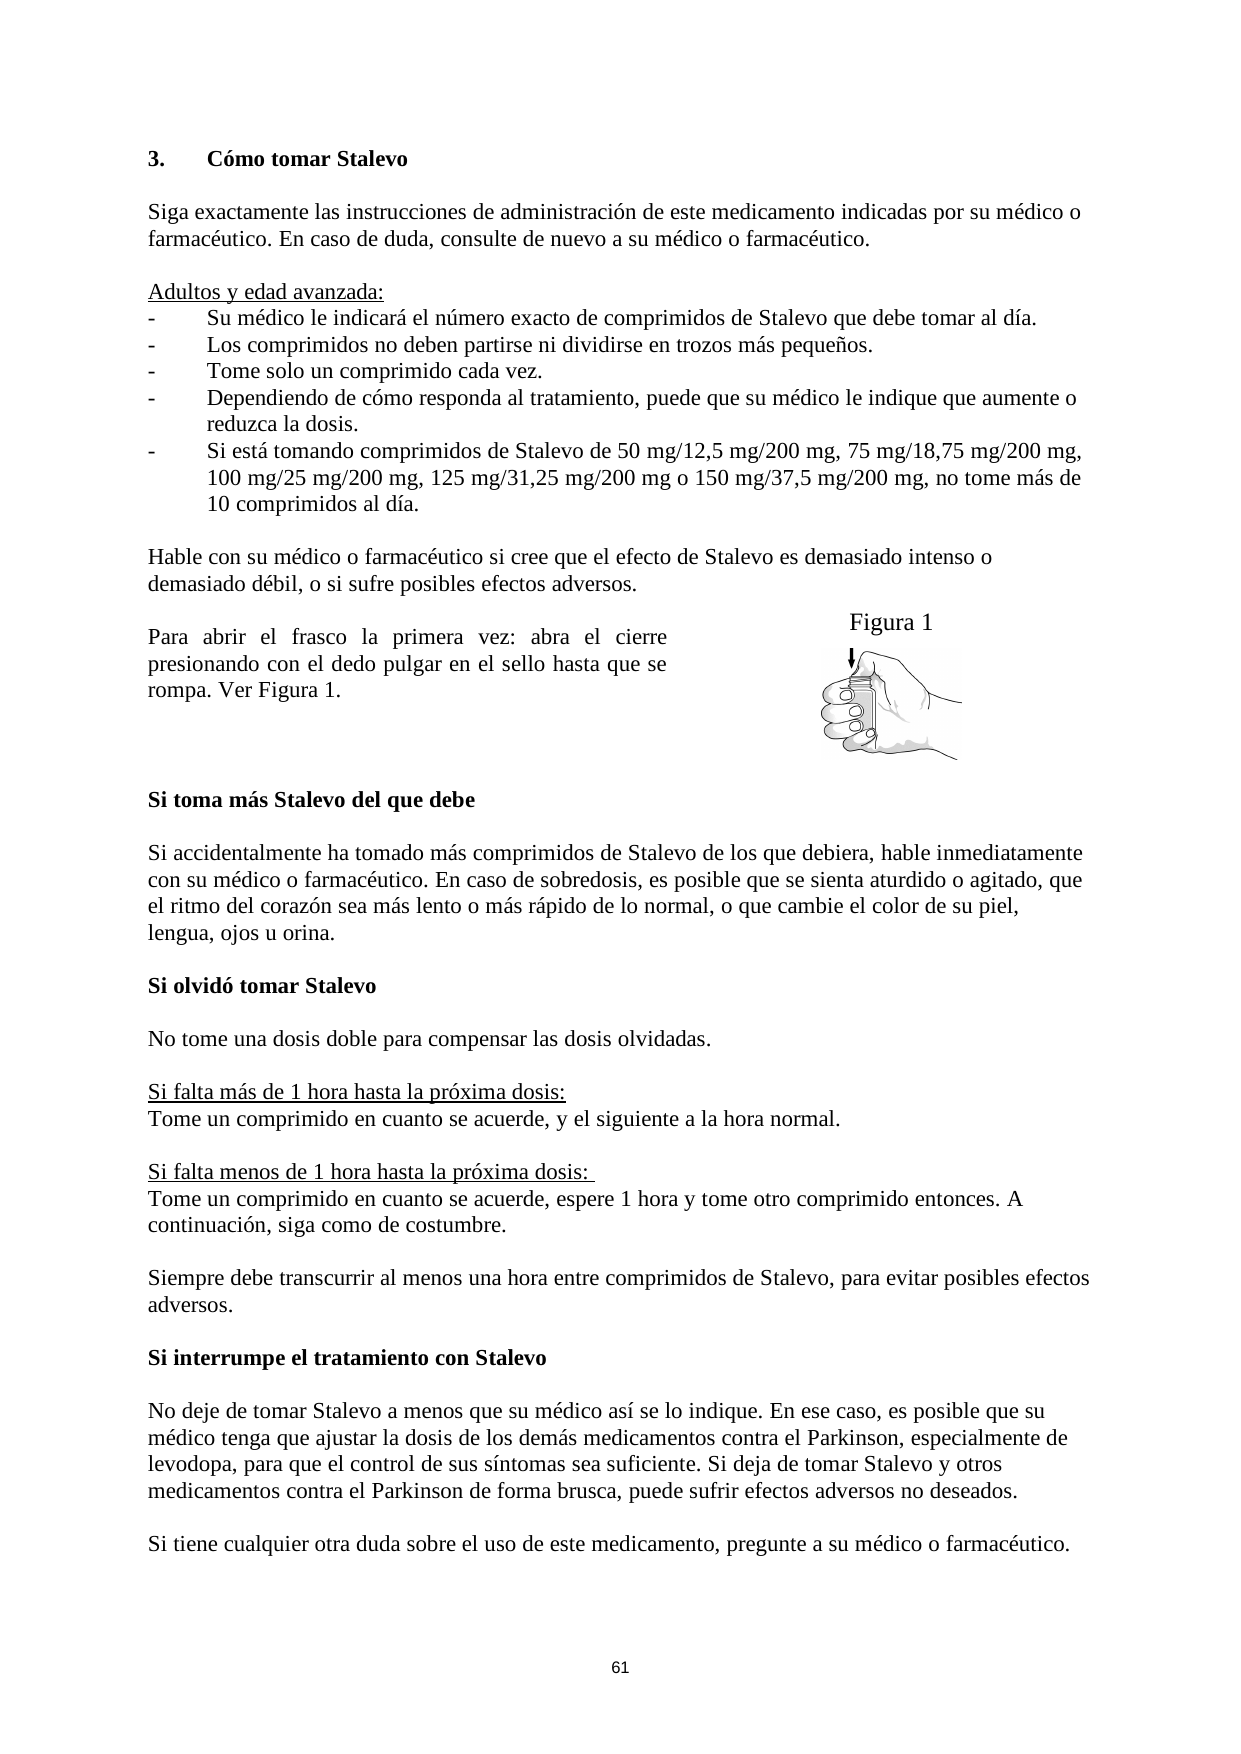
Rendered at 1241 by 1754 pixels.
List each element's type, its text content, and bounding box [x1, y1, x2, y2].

table_header Para abrir el frasco la primera vez: abra el cierre presionando con el dedo pulgar en el sello hasta que se rompa. Ver Figura 1. [136, 596, 679, 759]
text Siga exactamente las instrucciones de administración de este medicamento indicadas por su médico o farmacéutico. En caso de duda, consulte de nuevo a su médico o farmacéutico. [148, 198, 1093, 251]
text Si olvidó tomar Stalevo [148, 972, 1093, 998]
text 3. Cómo tomar Stalevo [148, 145, 1093, 171]
list Si está tomando comprimidos de Stalevo de 50 mg/12,5 mg/200 mg, 75 mg/18,75 mg/200 mg, 100 mg/25 mg/200 mg, 125 mg/31,25 mg/200 mg o 150 mg/37,5 mg/200 mg, no tome más de 10 comprimidos al día. [148, 437, 1093, 517]
text No tome una dosis doble para compensar las dosis olvidadas. [148, 1025, 1093, 1052]
text Si tiene cualquier otra duda sobre el uso de este medicamento, pregunte a su médico o farmacéutico. [148, 1530, 1093, 1556]
text Tome un comprimido en cuanto se acuerde, espere 1 hora y tome otro comprimido entonces. A continuación, siga como de costumbre. [148, 1184, 1093, 1237]
picture [821, 648, 962, 760]
text Si falta menos de 1 hora hasta la próxima dosis: [148, 1158, 1093, 1184]
text Si falta más de 1 hora hasta la próxima dosis: [148, 1078, 1093, 1105]
text Si interrumpe el tratamiento con Stalevo [148, 1344, 1093, 1370]
list Los comprimidos no deben partirse ni dividirse en trozos más pequeños. [148, 331, 1093, 357]
text - Su médico le indicará el número exacto de comprimidos de Stalevo que debe tomar al día. [148, 304, 1093, 331]
text Adultos y edad avanzada: [148, 277, 1093, 304]
list Tome solo un comprimido cada vez. [148, 357, 1093, 384]
text Hable con su médico o farmacéutico si cree que el efecto de Stalevo es demasiado intenso o demasiado débil, o si sufre posibles efectos adversos. [148, 543, 1093, 596]
text Siempre debe transcurrir al menos una hora entre comprimidos de Stalevo, para evitar posibles efectos adversos. [148, 1264, 1093, 1317]
list Dependiendo de cómo responda al tratamiento, puede que su médico le indique que aumente o reduzca la dosis. [148, 384, 1093, 437]
text Si accidentalmente ha tomado más comprimidos de Stalevo de los que debiera, hable inmediatamente con su médico o farmacéutico. En caso de sobredosis, es posible que se sienta aturdido o agitado, que el ritmo del corazón sea más lento o más rápido de lo normal, o que cambie el color de su piel, lengua, ojos u orina. [148, 839, 1093, 945]
text Si toma más Stalevo del que debe [148, 786, 1093, 812]
text No deje de tomar Stalevo a menos que su médico así se lo indique. En ese caso, es posible que su médico tenga que ajustar la dosis de los demás medicamentos contra el Parkinson, especialmente de levodopa, para que el control de sus síntomas sea suficiente. Si deja de tomar Stalevo y otros medicamentos contra el Parkinson de forma brusca, puede sufrir efectos adversos no deseados. [148, 1397, 1093, 1503]
table_header Figura 1 [679, 596, 1104, 759]
text Tome un comprimido en cuanto se acuerde, y el siguiente a la hora normal. [148, 1105, 1093, 1131]
